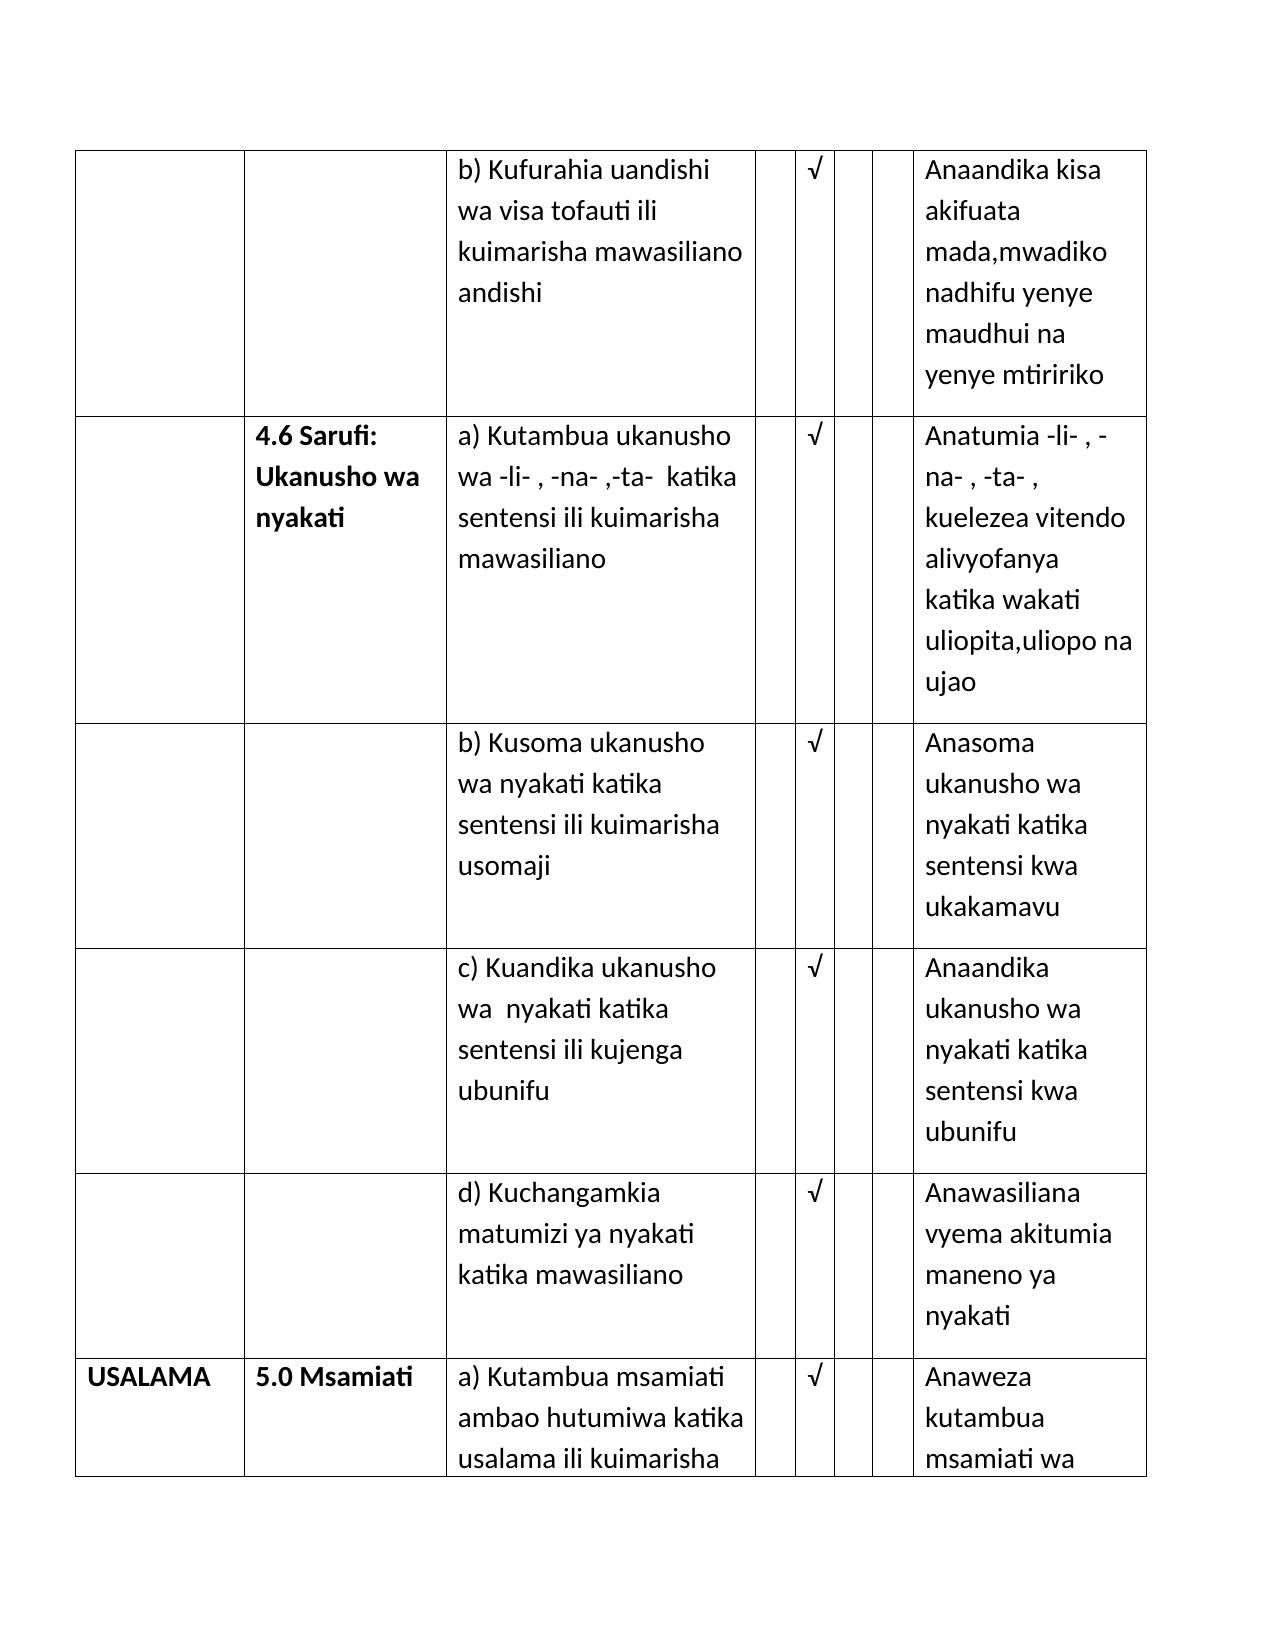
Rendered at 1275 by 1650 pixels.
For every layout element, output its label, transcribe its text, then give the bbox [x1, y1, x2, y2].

table_cell [756, 1359, 795, 1476]
table_cell 4.6 Sarufi: Ukanusho wa nyakati [245, 417, 446, 723]
table_cell Anawasiliana vyema akitumia maneno ya nyakati [914, 1174, 1146, 1357]
table_cell [835, 949, 872, 1173]
table_cell √ [796, 151, 834, 416]
table_cell [873, 417, 913, 723]
table_cell √ [796, 949, 834, 1173]
table_cell [245, 949, 446, 1173]
table_cell √ [796, 417, 834, 723]
table_cell b) Kusoma ukanusho wa nyakati katika sentensi ili kuimarisha usomaji [447, 724, 755, 948]
table_cell [756, 724, 795, 948]
table_cell b) Kufurahia uandishi wa visa tofauti ili kuimarisha mawasiliano andishi [447, 151, 755, 416]
table_cell [873, 724, 913, 948]
table_cell Anasoma ukanusho wa nyakati katika sentensi kwa ukakamavu [914, 724, 1146, 948]
table_cell [756, 1174, 795, 1357]
table_cell [835, 1359, 872, 1476]
table_cell [756, 417, 795, 723]
table_cell [76, 1174, 244, 1357]
table_cell [873, 1359, 913, 1476]
table_cell [873, 1174, 913, 1357]
table_cell Anatumia -li- , -na- , -ta- , kuelezea vitendo alivyofanya katika wakati uliopita,uliopo na ujao [914, 417, 1146, 723]
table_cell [914, 1359, 1146, 1476]
table_cell [76, 417, 244, 723]
table_cell c) Kuandika ukanusho wa nyakati katika sentensi ili kujenga ubunifu [447, 949, 755, 1173]
table_cell √ [796, 724, 834, 948]
table_cell [76, 949, 244, 1173]
table_cell [835, 724, 872, 948]
table_cell 5.0 Msamiati [245, 1359, 446, 1476]
table_cell [76, 724, 244, 948]
table_cell [873, 949, 913, 1173]
table_cell [873, 151, 913, 416]
table_cell [756, 949, 795, 1173]
table_cell Anaandika kisa akifuata mada,mwadiko nadhifu yenye maudhui na yenye mtiririko [914, 151, 1146, 416]
table_cell √ [796, 1359, 834, 1476]
table_cell USALAMA [76, 1359, 244, 1476]
table_cell [245, 724, 446, 948]
table_cell [76, 151, 244, 416]
table_cell [835, 1174, 872, 1357]
table_cell [245, 1174, 446, 1357]
table_cell [756, 151, 795, 416]
table_cell [835, 151, 872, 416]
table_cell [245, 151, 446, 416]
table_cell Anaandika ukanusho wa nyakati katika sentensi kwa ubunifu [914, 949, 1146, 1173]
table_cell d) Kuchangamkia matumizi ya nyakati katika mawasiliano [447, 1174, 755, 1357]
table_cell √ [796, 1174, 834, 1357]
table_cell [447, 1359, 755, 1476]
table_cell a) Kutambua ukanusho wa -li- , -na- ,-ta- katika sentensi ili kuimarisha mawasiliano [447, 417, 755, 723]
table_cell [835, 417, 872, 723]
